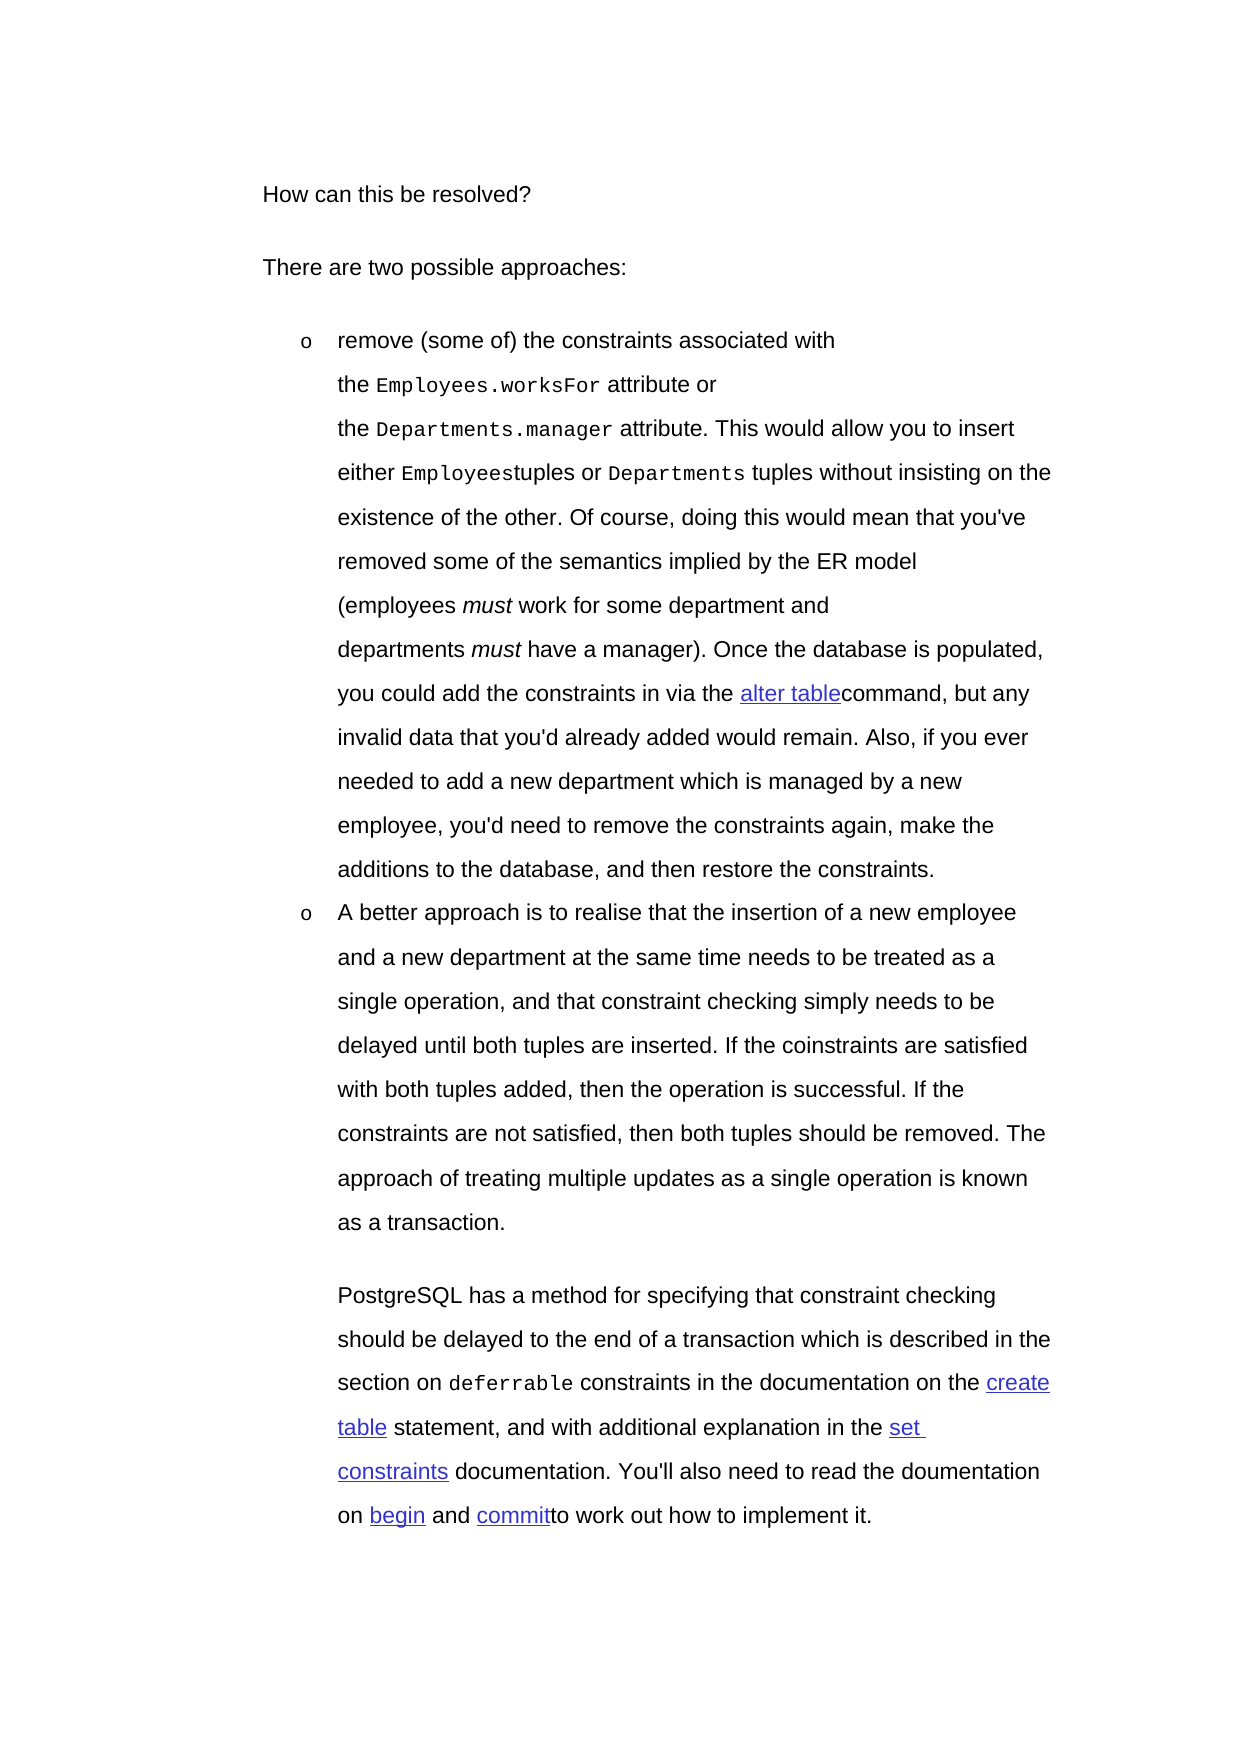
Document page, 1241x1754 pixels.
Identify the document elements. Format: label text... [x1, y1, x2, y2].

text How can this be resolved? [262, 172, 1053, 216]
text There are two possible approaches: [262, 245, 1053, 289]
list A better approach is to realise that the insertion of a new employee and a new department at the same time needs to be treated as a single operation, and that constraint checking simply needs to be delayed until both tuples are inserted. If the coinstraints are satisfied with both tuples added, then the operation is successful. If the constraints are not satisfied, then both tuples should be removed. The approach of treating multiple updates as a single operation is known as a transaction. [300, 891, 1053, 1244]
list remove (some of) the constraints associated with the Employees.worksFor attribute or the Departments.manager attribute. This would allow you to insert either Employeestuples or Departments tuples without insisting on the existence of the other. Of course, doing this would mean that you've removed some of the semantics implied by the ER model (employees must work for some department and departments must have a manager). Once the database is populated, you could add the constraints in via the alter tablecommand, but any invalid data that you'd already added would remain. Also, if you ever needed to add a new department which is managed by a new employee, you'd need to remove the constraints again, make the additions to the database, and then restore the constraints. [300, 318, 1053, 891]
text PostgreSQL has a method for specifying that constraint checking should be delayed to the end of a transaction which is described in the section on deferrable constraints in the documentation on the create table statement, and with additional explanation in the set constraints documentation. You'll also need to read the doumentation on begin and committo work out how to implement it. [337, 1273, 1053, 1537]
